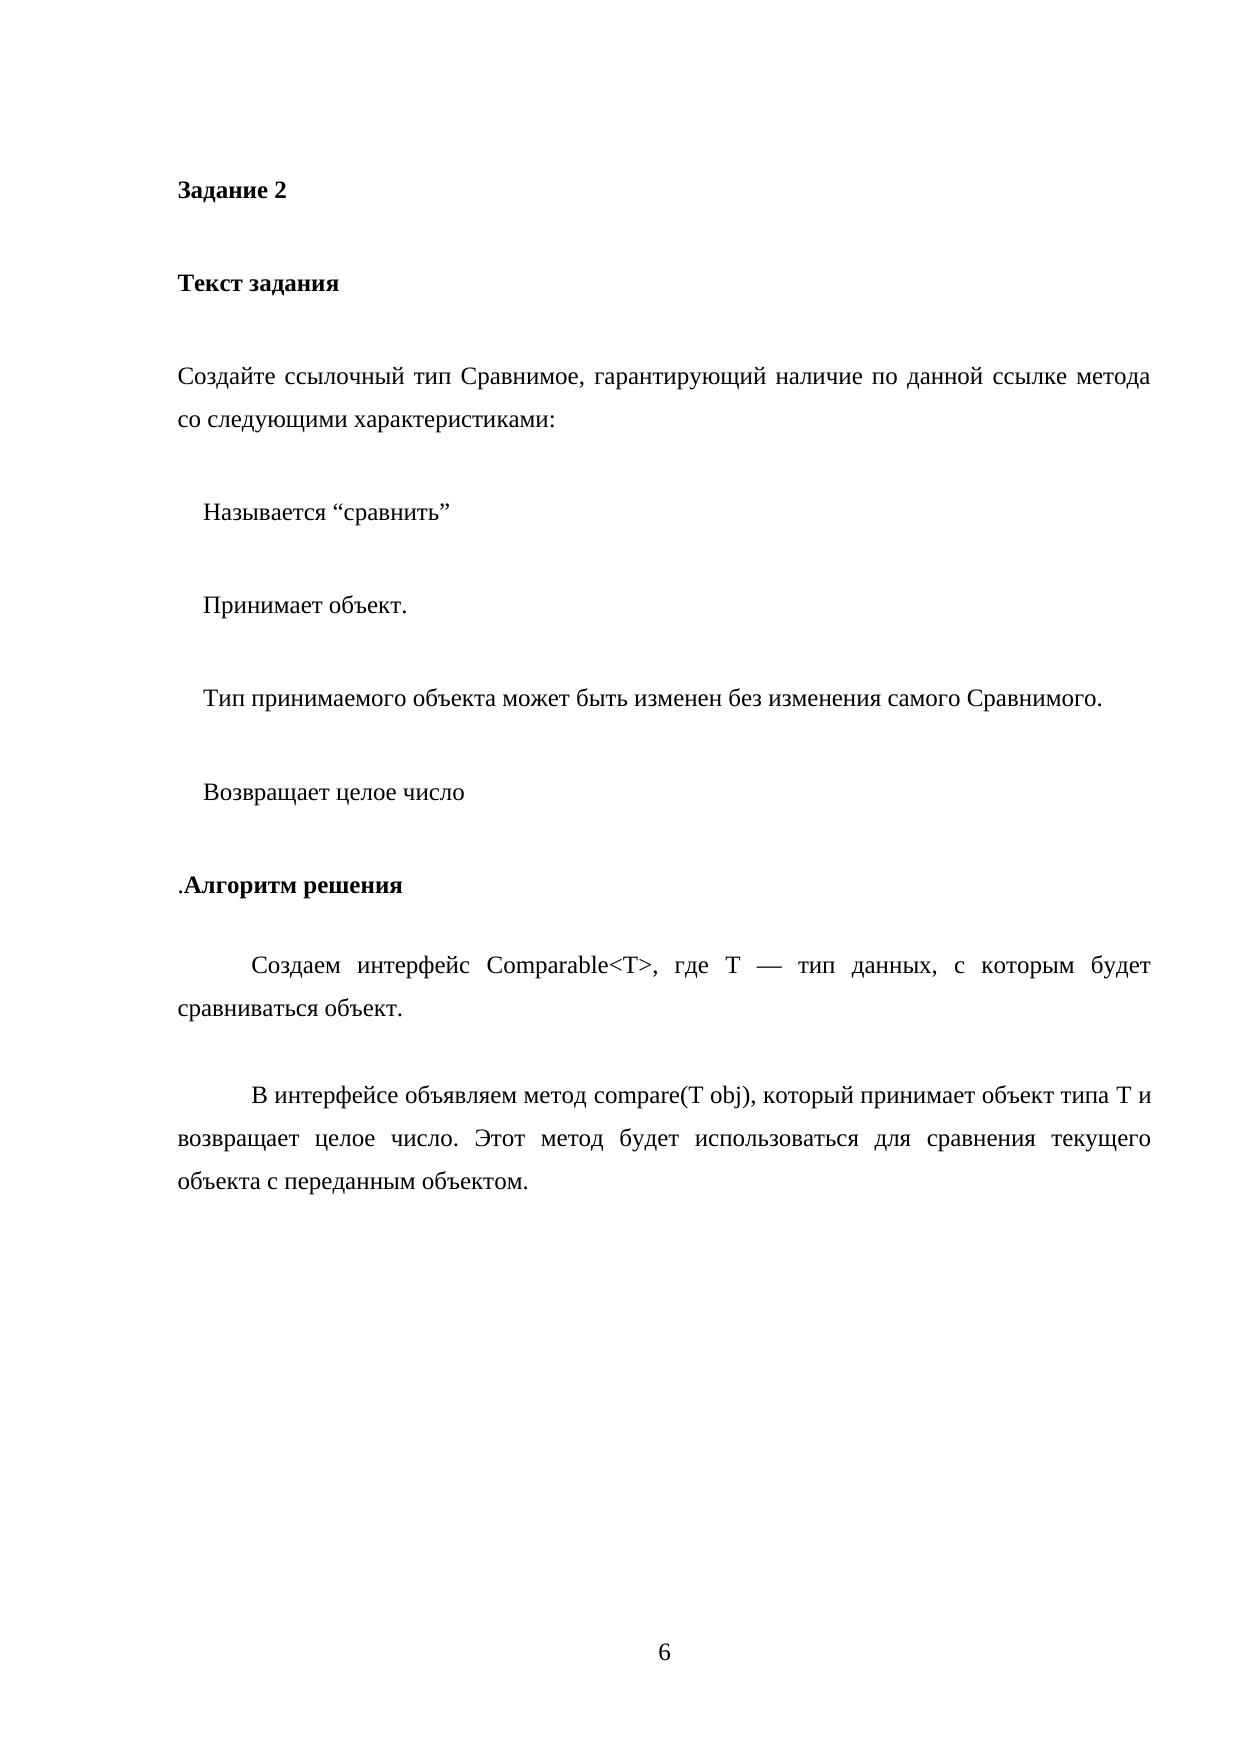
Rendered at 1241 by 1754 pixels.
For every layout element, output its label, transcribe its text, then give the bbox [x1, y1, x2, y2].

subtitle Создайте ссылочный тип Сравнимое, гарантирующий наличие по данной ссылке метода со следующими характеристиками: [177, 361, 1152, 433]
subtitle Задание 2 [177, 175, 1152, 203]
text В интерфейсе объявляем метод compare(T obj), который принимает объект типа T и возвращает целое число. Этот метод будет использоваться для сравнения текущего объекта с переданным объектом. [177, 1080, 1152, 1195]
subtitle .Алгоритм решения [177, 870, 1152, 898]
text Создаем интерфейс Comparable<T>, где T — тип данных, с которым будет сравниваться объект. [177, 950, 1152, 1022]
subtitle  Принимает объект. [177, 590, 1152, 619]
subtitle Текст задания [177, 268, 1152, 297]
subtitle  Называется “сравнить” [177, 497, 1152, 526]
subtitle  Возвращает целое число [177, 777, 1152, 805]
subtitle  Тип принимаемого объекта может быть изменен без изменения самого Сравнимого. [177, 683, 1152, 712]
